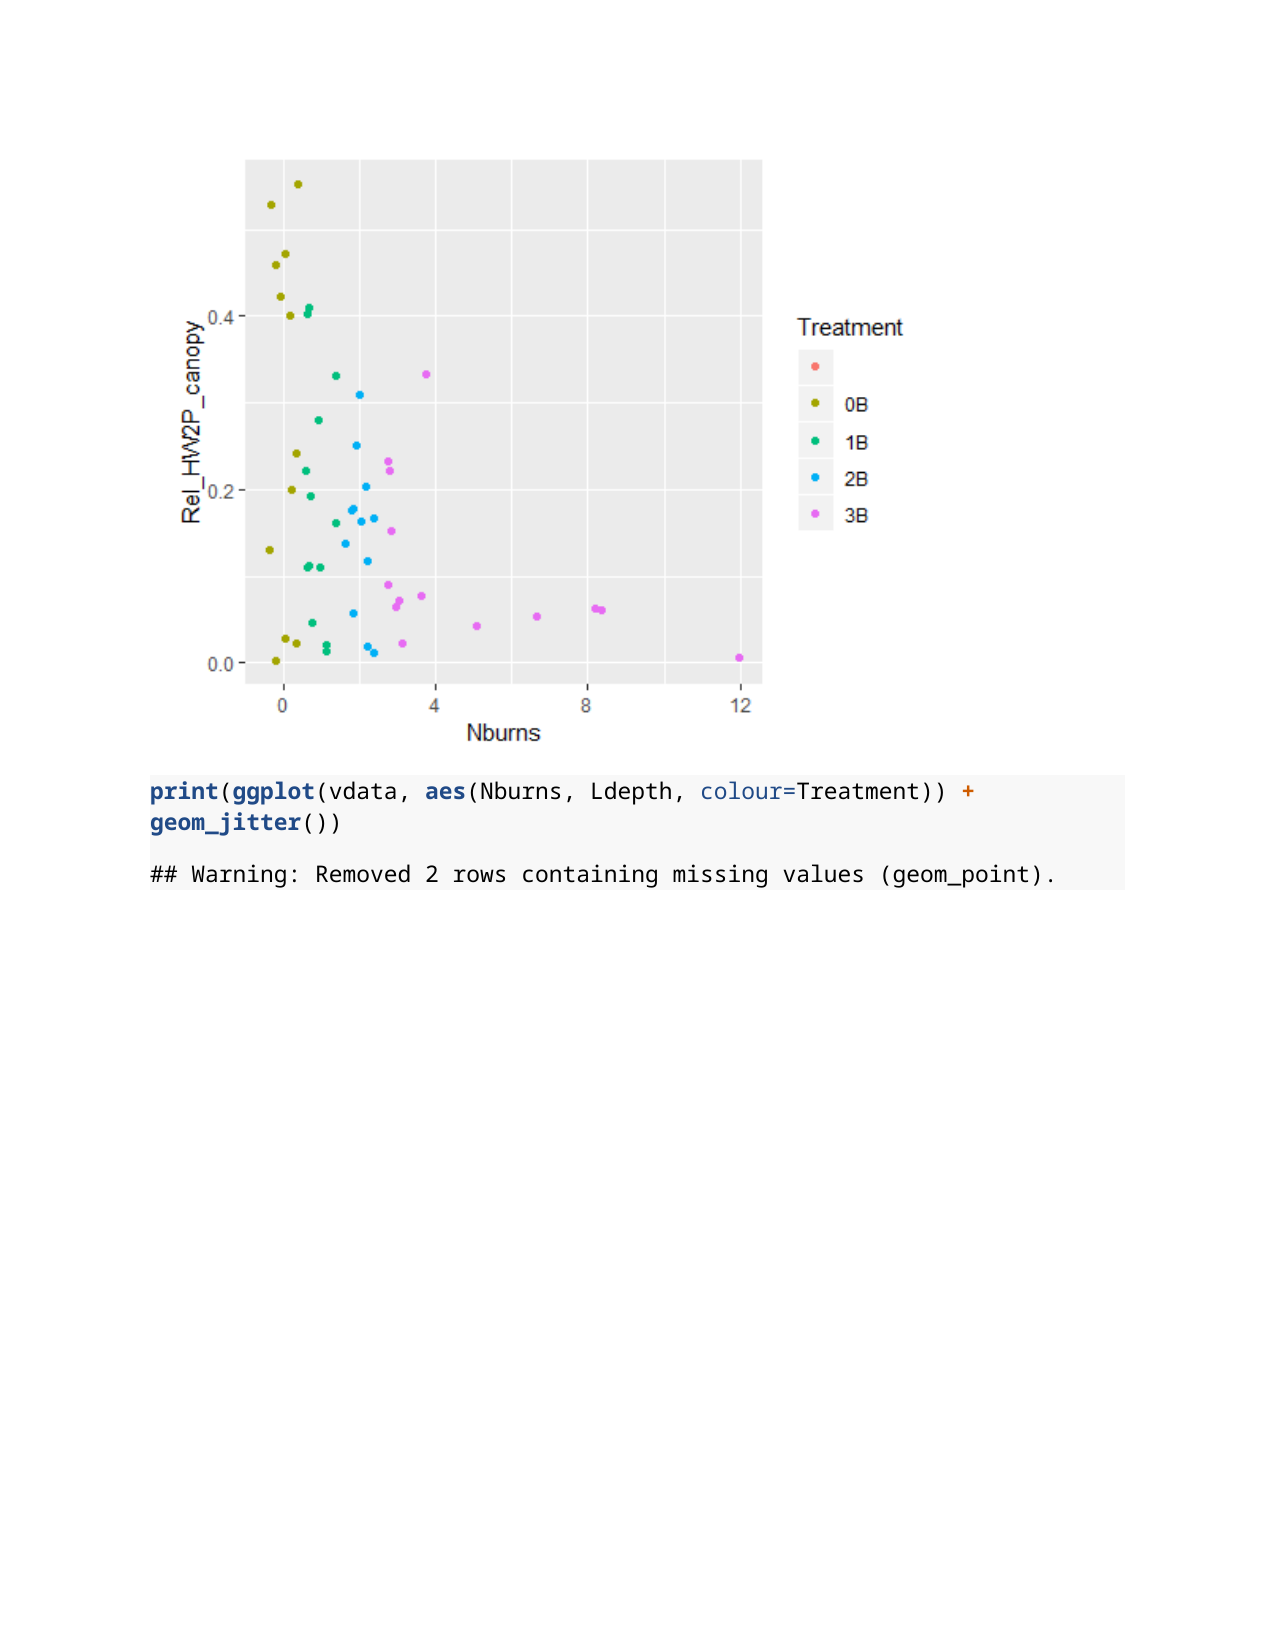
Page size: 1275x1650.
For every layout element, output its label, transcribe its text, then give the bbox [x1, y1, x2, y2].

text print(ggplot(vdata, aes(Nburns, Ldepth, colour=Treatment)) + geom_jitter()) [342, 775, 1125, 838]
text ## Warning: Removed 2 rows containing missing values (geom_point). [150, 858, 1125, 890]
picture [168, 150, 927, 757]
